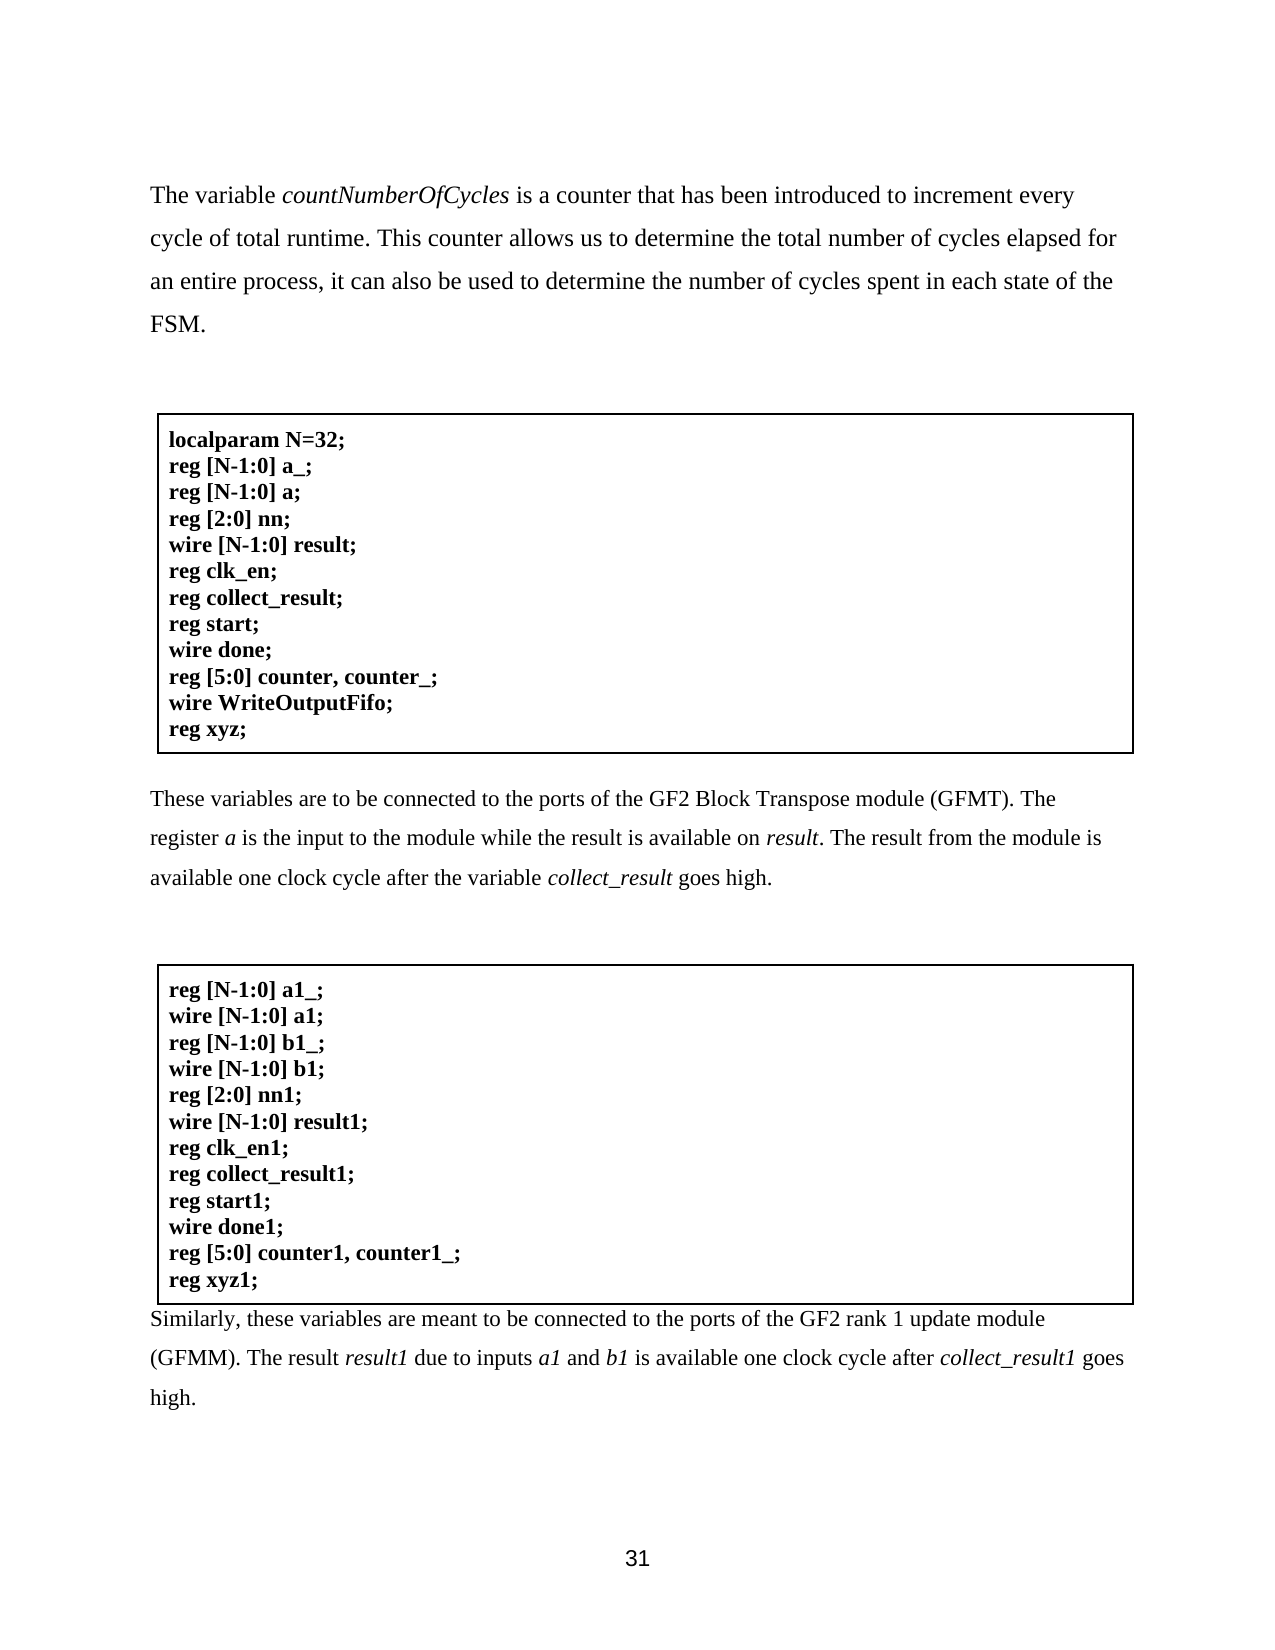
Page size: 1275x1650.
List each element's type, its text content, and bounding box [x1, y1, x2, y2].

text These variables are to be connected to the ports of the GF2 Block Transpose module (GFMT). The register a is the input to the module while the result is available on result. The result from the module is available one clock cycle after the variable collect_result goes high. [150, 784, 1125, 890]
text The variable countNumberOfCycles is a counter that has been introduced to increment every cycle of total runtime. This counter allows us to determine the total number of cycles elapsed for an entire process, it can also be used to determine the number of cycles spent in each state of the FSM. [150, 180, 1125, 338]
text Similarly, these variables are meant to be connected to the ports of the GF2 rank 1 update module (GFMM). The result result1 due to inputs a1 and b1 is available one clock cycle after collect_result1 goes high. [150, 1305, 1125, 1410]
table_header reg [N-1:0] a1_; wire [N-1:0] a1; reg [N-1:0] b1_; wire [N-1:0] b1; reg [2:0] nn1; wire [N-1:0] result1; reg clk_en1; reg collect_result1; reg start1; wire done1; reg [5:0] counter1, counter1_; reg xyz1; [159, 966, 1132, 1303]
table_header localparam N=32; reg [N-1:0] a_; reg [N-1:0] a; reg [2:0] nn; wire [N-1:0] result; reg clk_en; reg collect_result; reg start; wire done; reg [5:0] counter, counter_; wire WriteOutputFifo; reg xyz; [159, 415, 1132, 752]
